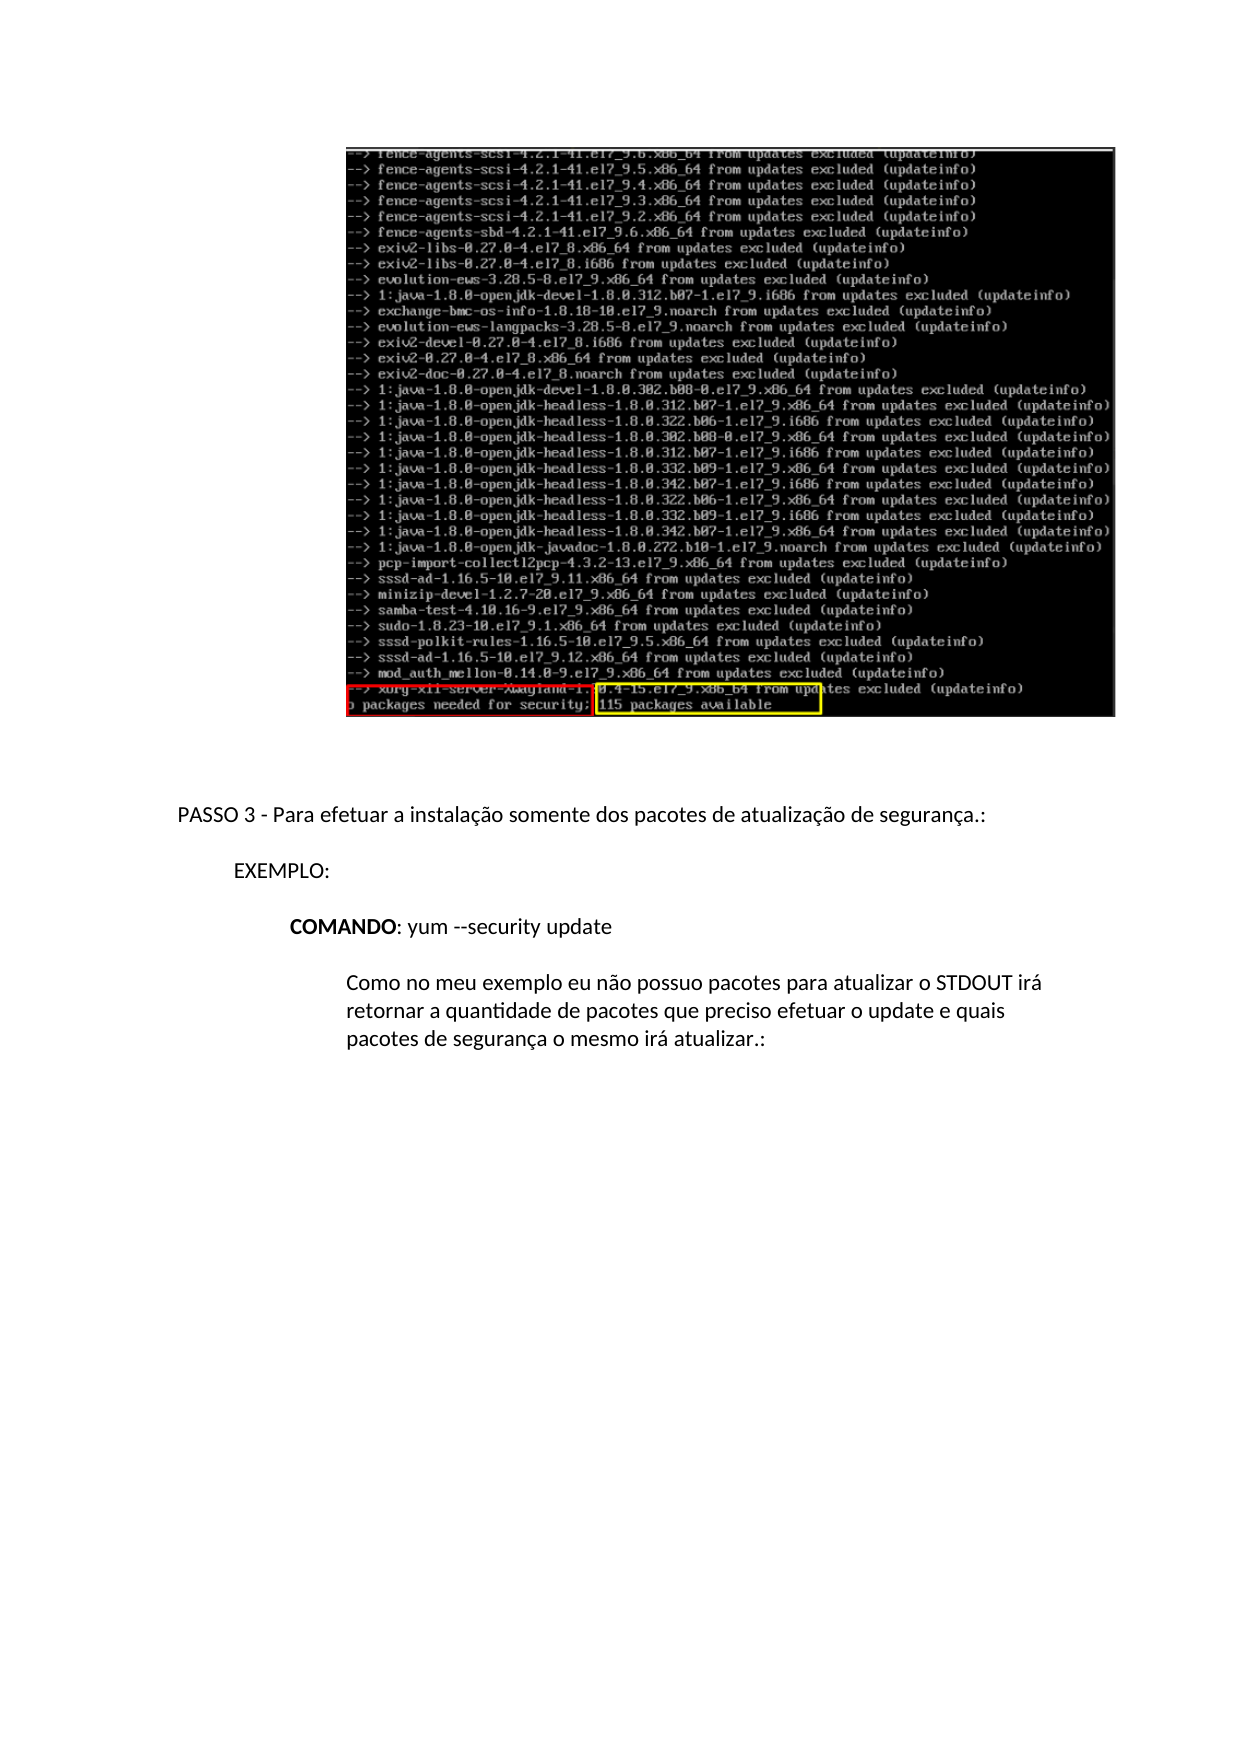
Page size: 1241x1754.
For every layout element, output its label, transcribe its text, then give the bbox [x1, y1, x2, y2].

picture [346, 147, 1116, 717]
text EXEMPLO: [233, 856, 1063, 884]
text PASSO 3 - Para efetuar a instalação somente dos pacotes de atualização de segurança.: [177, 800, 1063, 828]
text Como no meu exemplo eu não possuo pacotes para atualizar o STDOUT irá retornar a quantidade de pacotes que preciso efetuar o update e quais pacotes de segurança o mesmo irá atualizar.: [346, 968, 1063, 1053]
text COMANDO: yum --security update [290, 912, 1063, 941]
